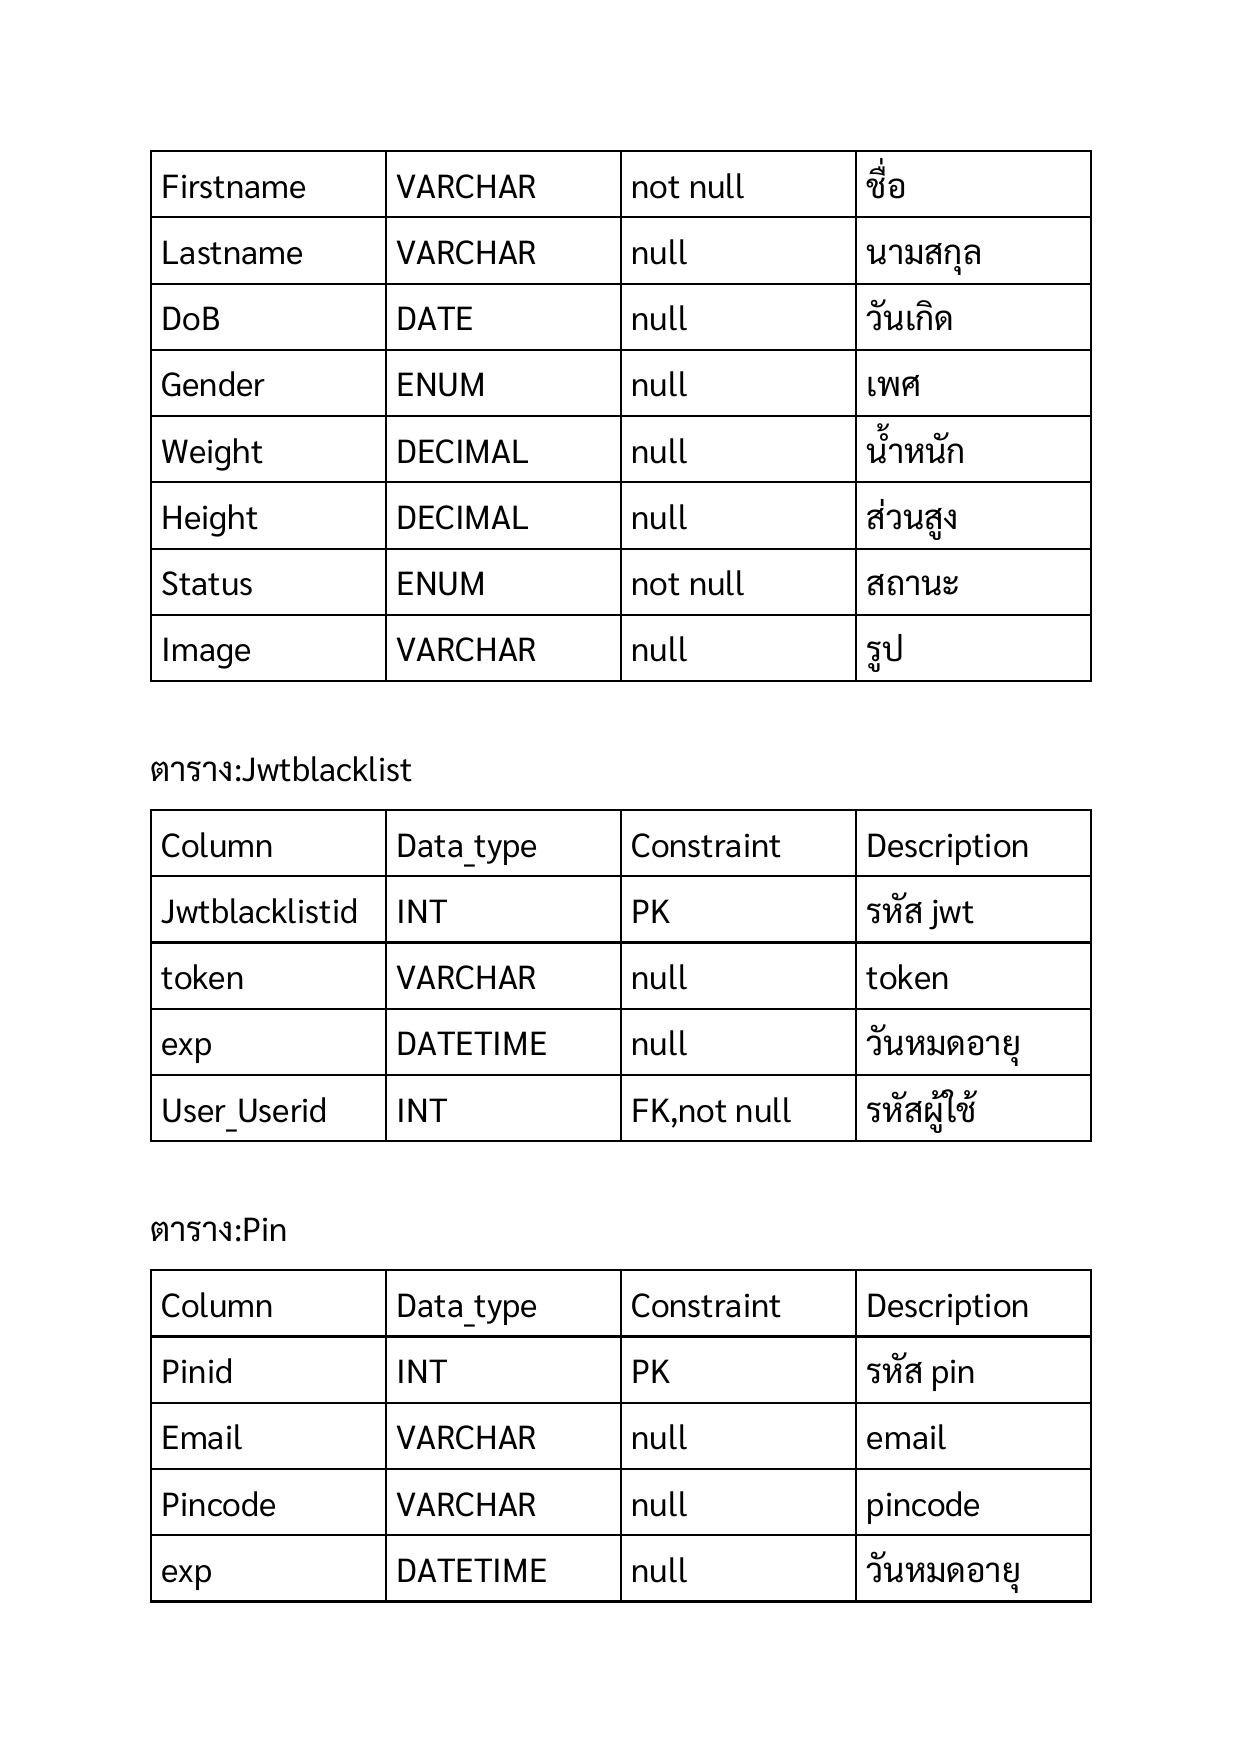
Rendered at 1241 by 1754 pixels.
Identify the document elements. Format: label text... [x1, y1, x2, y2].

table_cell DATE [387, 285, 620, 349]
table_cell วันหมดอายุ [857, 1010, 1090, 1074]
table_cell INT [387, 877, 620, 941]
table_cell ส่วนสูง [857, 483, 1090, 547]
table_cell pincode [857, 1470, 1090, 1534]
table_cell Weight [152, 417, 385, 481]
table_cell null [622, 483, 855, 547]
table_cell Firstname [152, 152, 385, 216]
table_cell null [622, 1536, 855, 1600]
table_cell ENUM [387, 351, 620, 415]
table_cell token [152, 944, 385, 1008]
table_cell วันหมดอายุ [857, 1536, 1090, 1600]
table_header Column [152, 811, 385, 875]
table_cell รหัส pin [857, 1338, 1090, 1402]
table_cell null [622, 1404, 855, 1468]
table_cell VARCHAR [387, 616, 620, 680]
table_header Constraint [622, 811, 855, 875]
table_cell VARCHAR [387, 944, 620, 1008]
table_cell Lastname [152, 218, 385, 282]
table_cell Email [152, 1404, 385, 1468]
table_cell token [857, 944, 1090, 1008]
table_cell User_Userid [152, 1076, 385, 1140]
table_cell VARCHAR [387, 152, 620, 216]
table_cell INT [387, 1076, 620, 1140]
table_cell DECIMAL [387, 417, 620, 481]
table_cell not null [622, 550, 855, 614]
table_cell null [622, 944, 855, 1008]
table_cell exp [152, 1010, 385, 1074]
text ตาราง:Pin [150, 1206, 1090, 1249]
table_cell Status [152, 550, 385, 614]
table_header Data_type [387, 811, 620, 875]
table_cell DoB [152, 285, 385, 349]
table_cell Image [152, 616, 385, 680]
table_cell exp [152, 1536, 385, 1600]
table_cell null [622, 417, 855, 481]
table_cell รูป [857, 616, 1090, 680]
table_cell Gender [152, 351, 385, 415]
table_cell DECIMAL [387, 483, 620, 547]
table_cell FK,not null [622, 1076, 855, 1140]
table_cell null [622, 1470, 855, 1534]
table_cell ENUM [387, 550, 620, 614]
table_header Description [857, 811, 1090, 875]
table_cell null [622, 218, 855, 282]
table_header Column [152, 1271, 385, 1335]
table_cell PK [622, 1338, 855, 1402]
table_header Constraint [622, 1271, 855, 1335]
table_cell null [622, 351, 855, 415]
table_cell VARCHAR [387, 1470, 620, 1534]
table_cell รหัสผู้ใช้ [857, 1076, 1090, 1140]
text ตาราง:Jwtblacklist [150, 746, 1090, 789]
table_cell not null [622, 152, 855, 216]
table_cell PK [622, 877, 855, 941]
table_cell Pincode [152, 1470, 385, 1534]
table_cell ชื่อ [857, 152, 1090, 216]
table_cell DATETIME [387, 1536, 620, 1600]
table_cell Jwtblacklistid [152, 877, 385, 941]
table_cell Height [152, 483, 385, 547]
table_cell VARCHAR [387, 218, 620, 282]
table_cell นามสกุล [857, 218, 1090, 282]
table_cell null [622, 1010, 855, 1074]
table_header Data_type [387, 1271, 620, 1335]
table_cell INT [387, 1338, 620, 1402]
table_cell วันเกิด [857, 285, 1090, 349]
table_cell น้ำหนัก [857, 417, 1090, 481]
table_cell null [622, 616, 855, 680]
table_cell VARCHAR [387, 1404, 620, 1468]
table_cell รหัส jwt [857, 877, 1090, 941]
table_cell Pinid [152, 1338, 385, 1402]
table_header Description [857, 1271, 1090, 1335]
table_cell email [857, 1404, 1090, 1468]
table_cell DATETIME [387, 1010, 620, 1074]
table_cell สถานะ [857, 550, 1090, 614]
table_cell เพศ [857, 351, 1090, 415]
table_cell null [622, 285, 855, 349]
